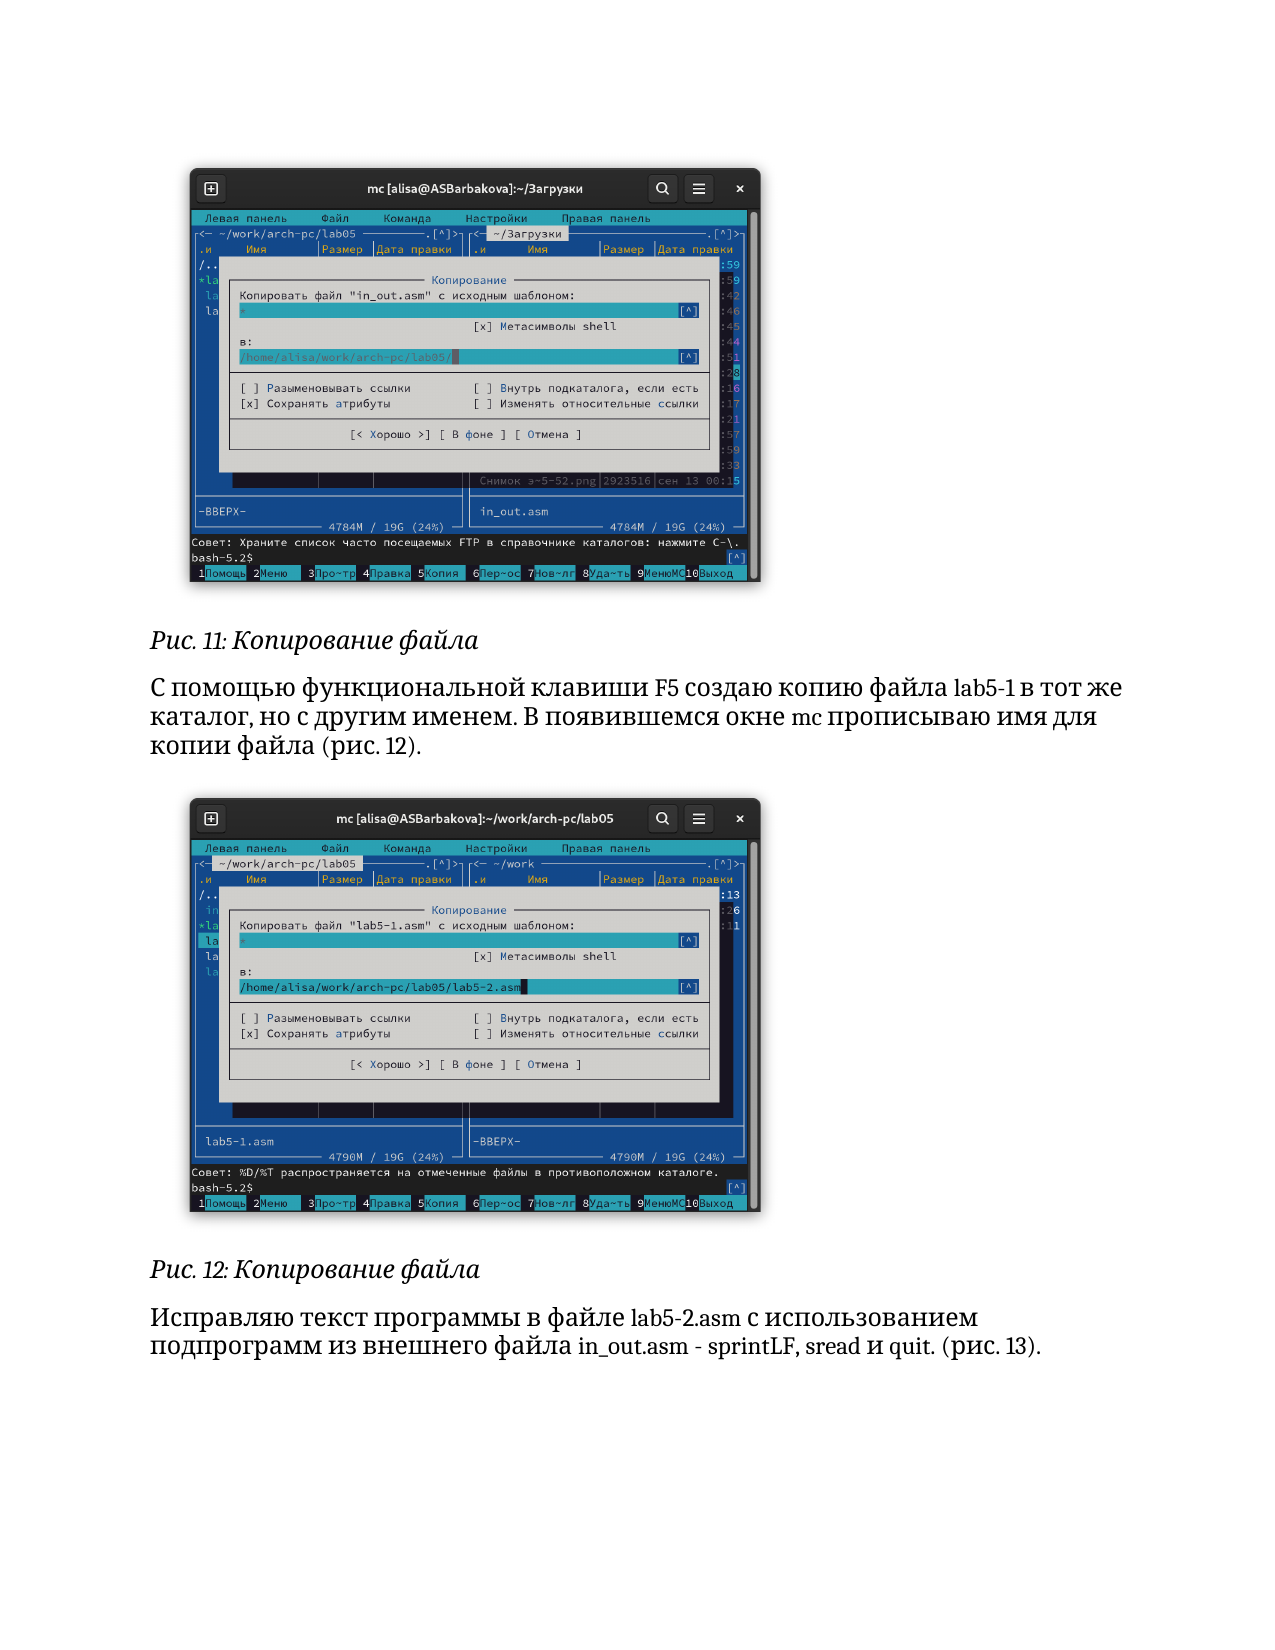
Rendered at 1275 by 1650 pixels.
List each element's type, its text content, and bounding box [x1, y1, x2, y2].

text Исправляю текст программы в файле lab5-2.asm с использованием подпрограмм из внешнего файла in_out.asm - sprintLF, sread и quit. (рис. 13). [150, 1303, 1125, 1361]
picture [168, 779, 782, 1236]
text С помощью функциональной клавиши F5 создаю копию файла lab5-1 в тот же каталог, но с другим именем. В появившемся окне mc прописываю имя для копии файла (рис. 12). [150, 674, 1125, 761]
text Рис. 11: Копирование файла [150, 627, 1125, 656]
text Рис. 12: Копирование файла [150, 1256, 1125, 1285]
picture [168, 150, 782, 606]
